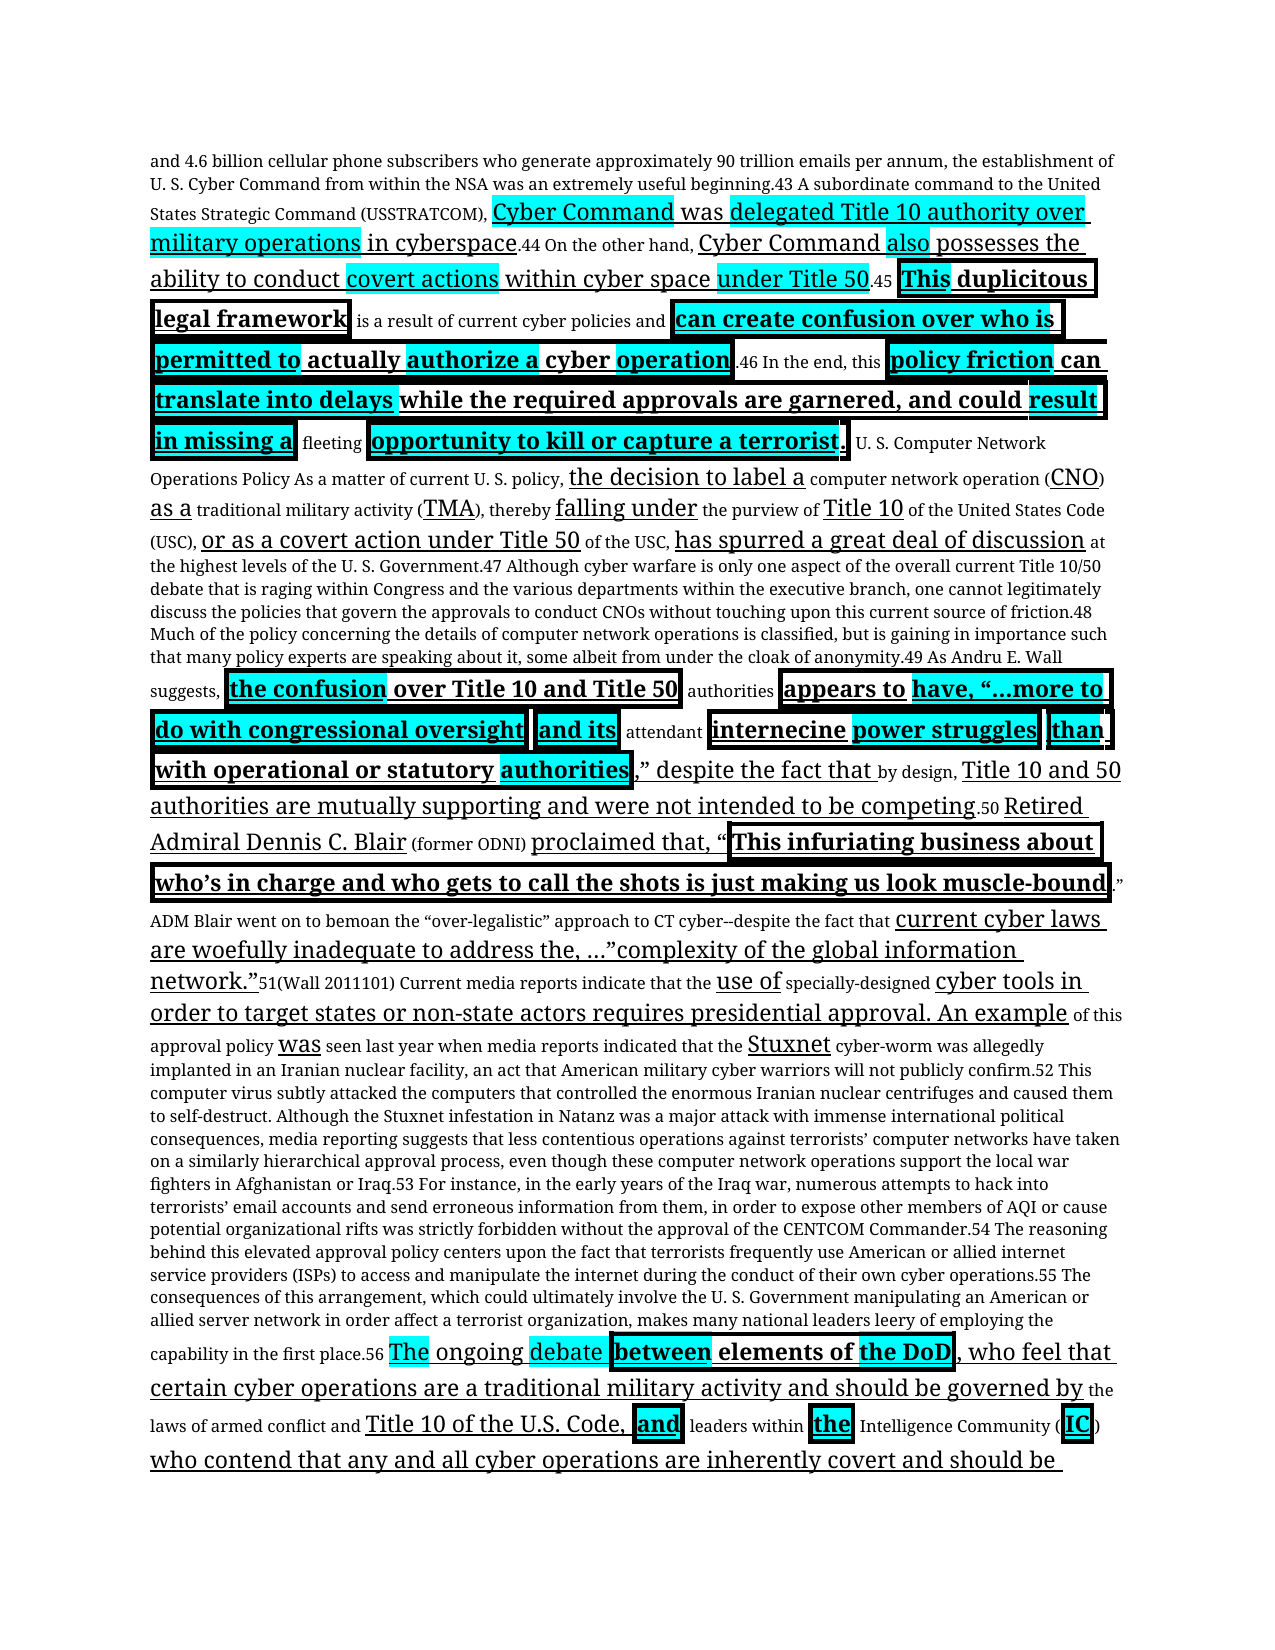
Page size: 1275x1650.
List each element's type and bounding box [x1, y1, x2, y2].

text [150, 150, 1125, 1475]
